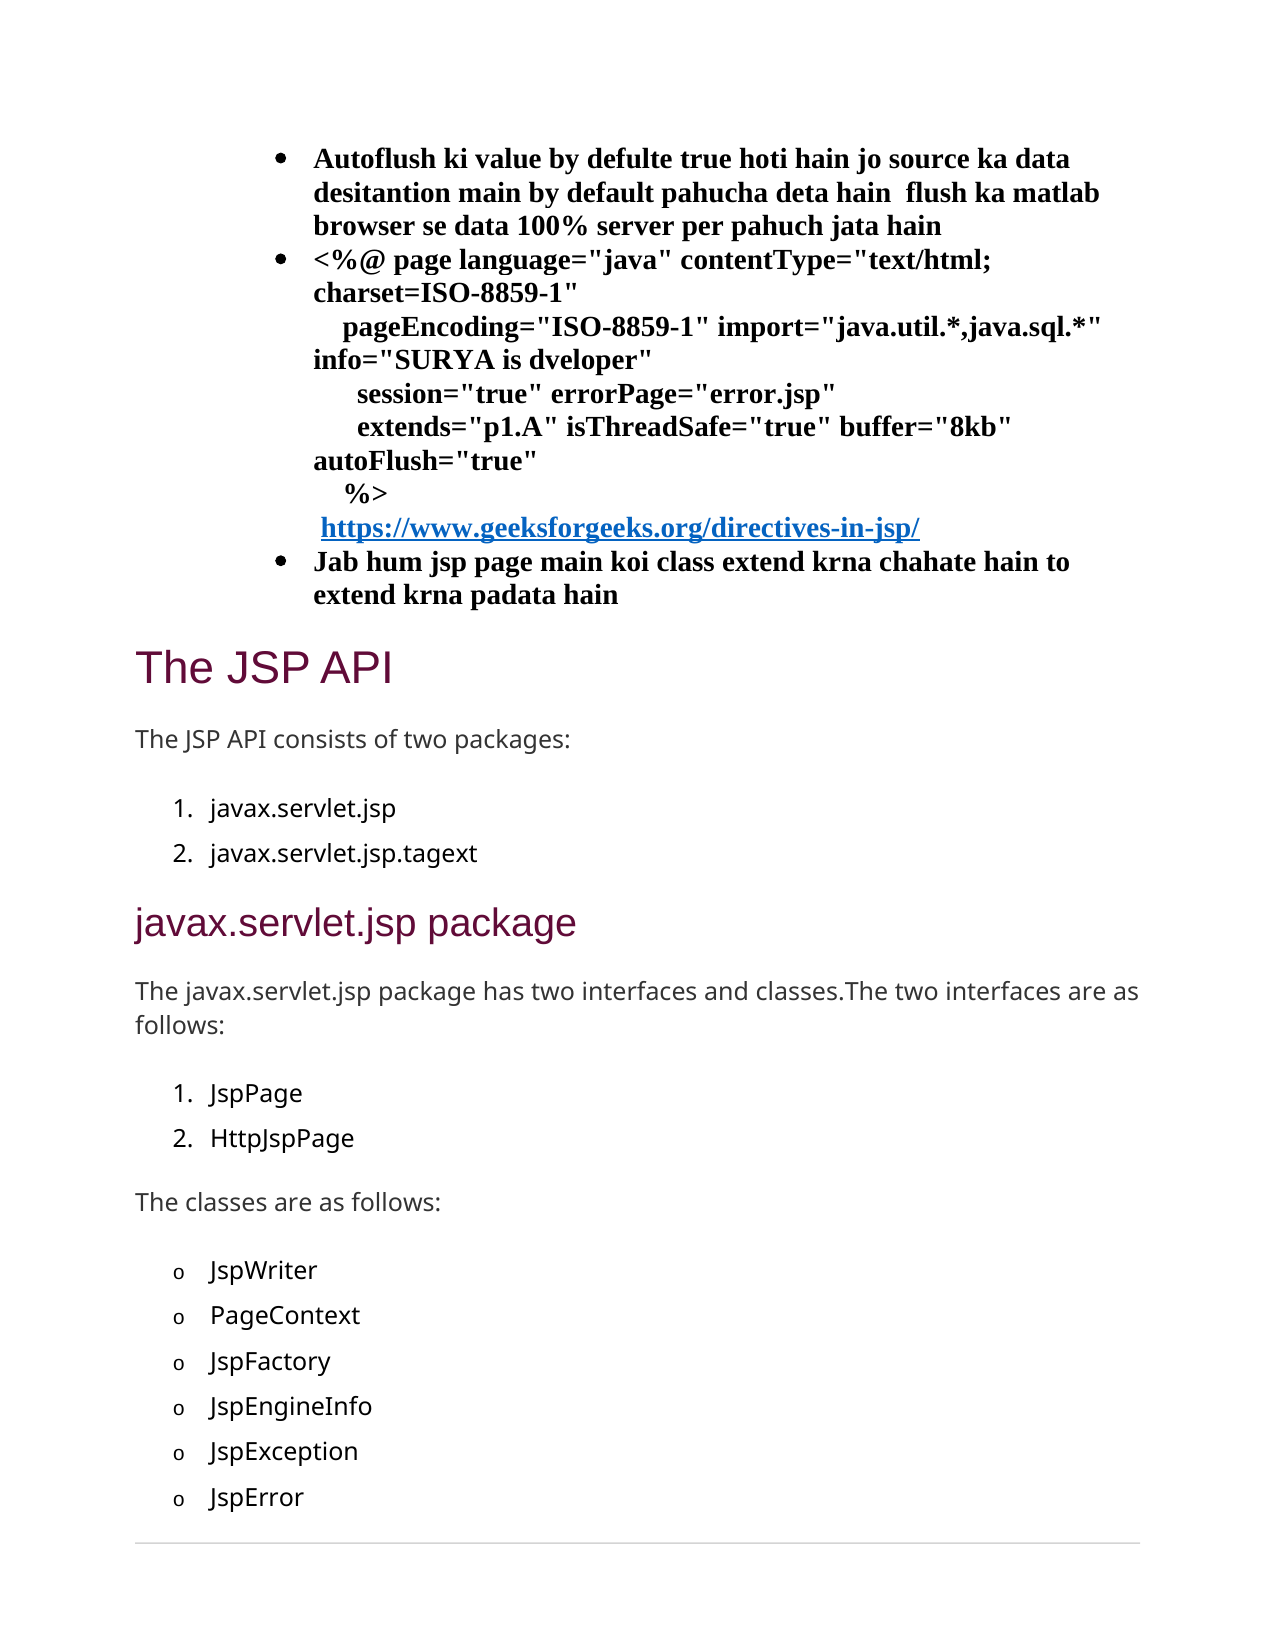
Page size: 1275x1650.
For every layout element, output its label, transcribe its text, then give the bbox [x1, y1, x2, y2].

list javax.servlet.jsp.tagext [172, 831, 1140, 869]
text The JSP API [135, 640, 1140, 693]
list JspFactory [172, 1338, 1140, 1377]
list HttpJspPage [172, 1116, 1140, 1155]
list JspError [172, 1474, 1140, 1513]
list PageContext [172, 1293, 1140, 1332]
text javax.servlet.jsp package [135, 899, 1140, 944]
text The classes are as follows: [135, 1184, 1140, 1218]
list JspEngineInfo [172, 1383, 1140, 1423]
list Autoflush ki value by defulte true hoti hain jo source ka data desitantion main by default pahucha deta hain flush ka matlab browser se data 100% server per pahuch jata hain [276, 141, 1140, 242]
list JspPage [172, 1071, 1140, 1110]
list JspException [172, 1429, 1140, 1468]
list JspWriter [172, 1248, 1140, 1287]
list Jab hum jsp page main koi class extend krna chahate hain to extend krna padata hain [276, 544, 1140, 611]
text The javax.servlet.jsp package has two interfaces and classes.The two interfaces are as follows: [135, 973, 1140, 1042]
list <%@ page language="java" contentType="text/html; charset=ISO-8859-1" pageEncoding="ISO-8859-1" import="java.util.*,java.sql.*" info="SURYA is dveloper" session="true" errorPage="error.jsp" extends="p1.A" isThreadSafe="true" buffer="8kb" autoFlush="true" %> https://www.geeksforgeeks.org/directives-in-jsp/ [276, 242, 1140, 544]
list javax.servlet.jsp [172, 785, 1140, 824]
text The JSP API consists of two packages: [135, 722, 1140, 756]
